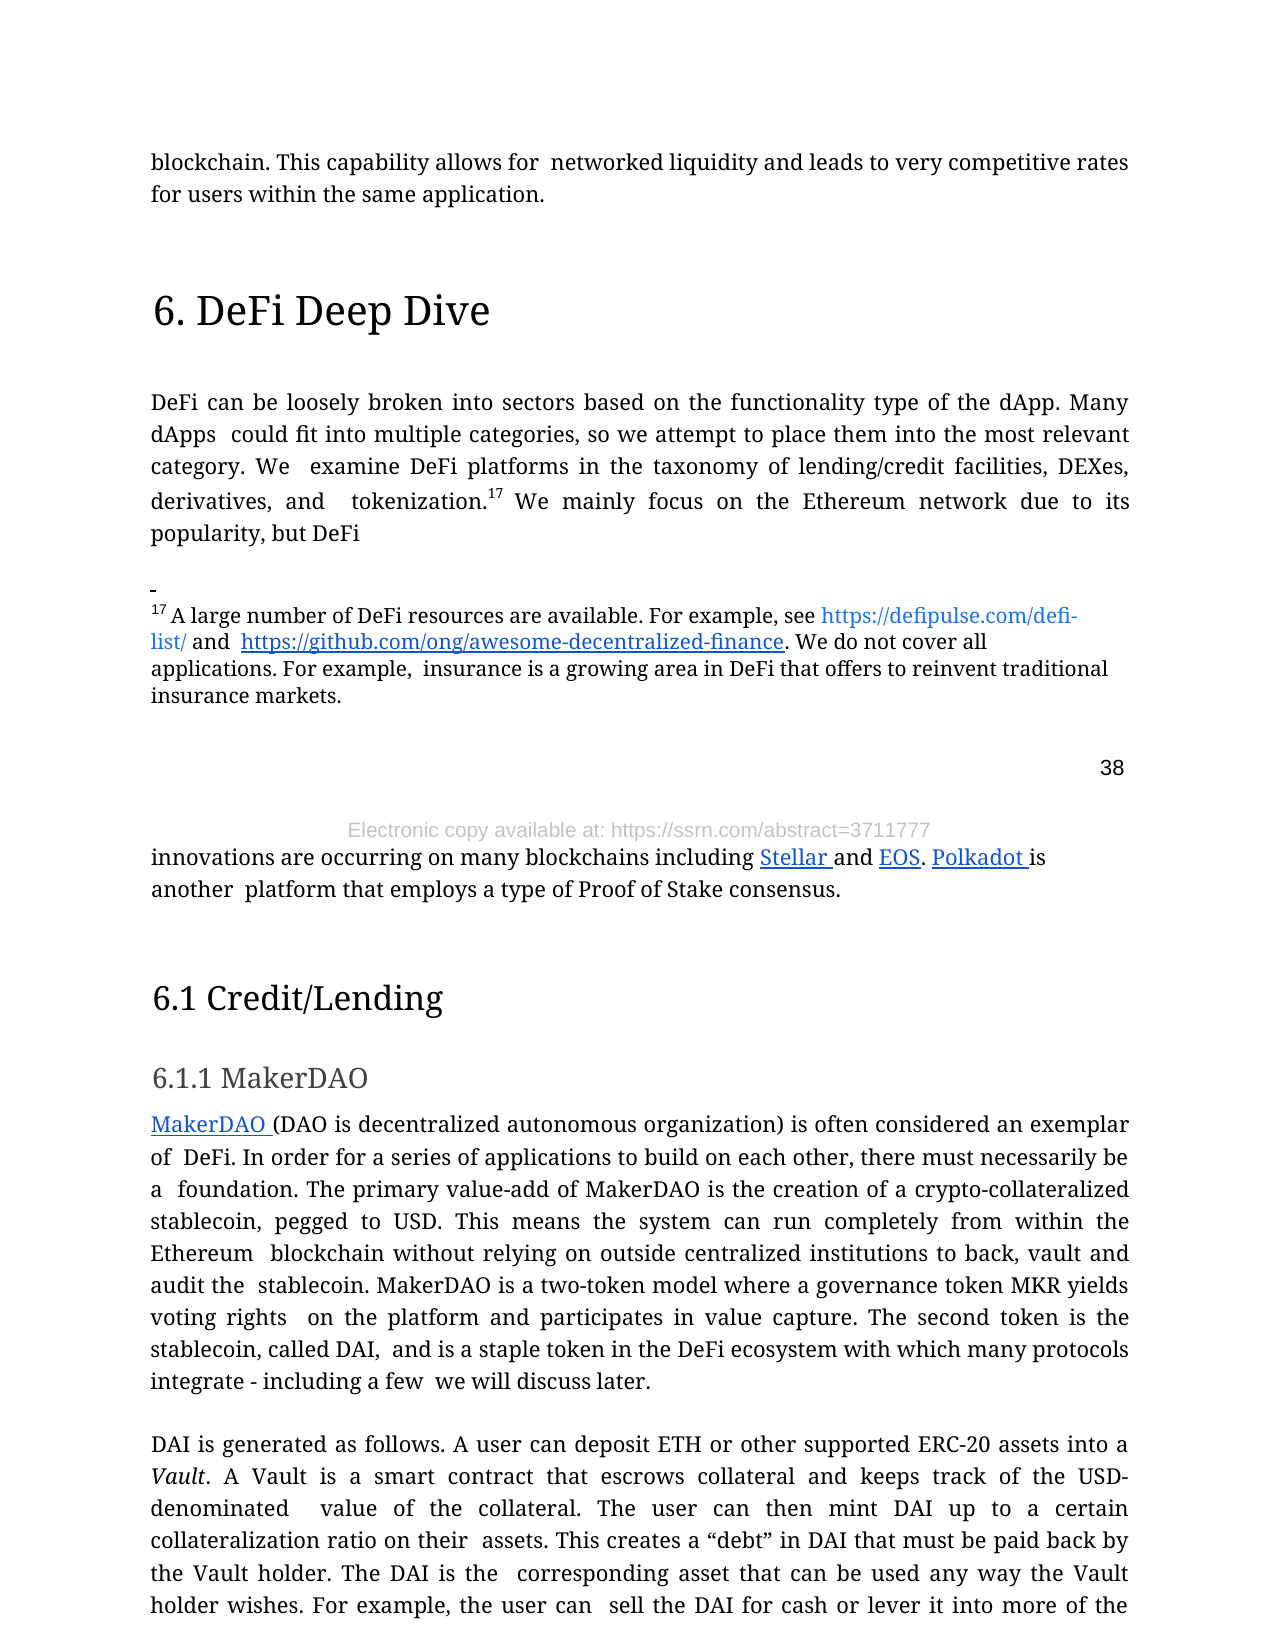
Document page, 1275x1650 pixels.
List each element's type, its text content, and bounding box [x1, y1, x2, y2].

text innovations are occurring on many blockchains including Stellar and EOS. Polkadot is another platform that employs a type of Proof of Stake consensus. [151, 842, 1131, 904]
text 6.1 Credit/Lending [152, 974, 1131, 1020]
text Electronic copy available at: https://ssrn.com/abstract=3711777 [147, 818, 1131, 842]
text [150, 146, 1131, 208]
text 38 [147, 754, 1124, 780]
text 6.1.1 MakerDAO [152, 1058, 1131, 1096]
text DeFi can be loosely broken into sectors based on the functionality type of the dApp. Many dApps could fit into multiple categories, so we attempt to place them into the most relevant category. We examine DeFi platforms in the taxonomy of lending/credit facilities, DEXes, derivatives, and tokenization.17 We mainly focus on the Ethereum network due to its popularity, but DeFi [150, 387, 1131, 548]
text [150, 1429, 1131, 1619]
text MakerDAO (DAO is decentralized autonomous organization) is often considered an exemplar of DeFi. In order for a series of applications to build on each other, there must necessarily be a foundation. The primary value-add of MakerDAO is the creation of a crypto-collateralized stablecoin, pegged to USD. This means the system can run completely from within the Ethereum blockchain without relying on outside centralized institutions to back, vault and audit the stablecoin. MakerDAO is a two-token model where a governance token MKR yields voting rights on the platform and participates in value capture. The second token is the stablecoin, called DAI, and is a staple token in the DeFi ecosystem with which many protocols integrate - including a few we will discuss later. [150, 1109, 1131, 1396]
text 6. DeFi Deep Dive [153, 282, 1131, 337]
text 17 A large number of DeFi resources are available. For example, see https://defipulse.com/defi-list/ and https://github.com/ong/awesome-decentralized-finance. We do not cover all applications. For example, insurance is a growing area in DeFi that offers to reinvent traditional insurance markets. [151, 602, 1113, 709]
